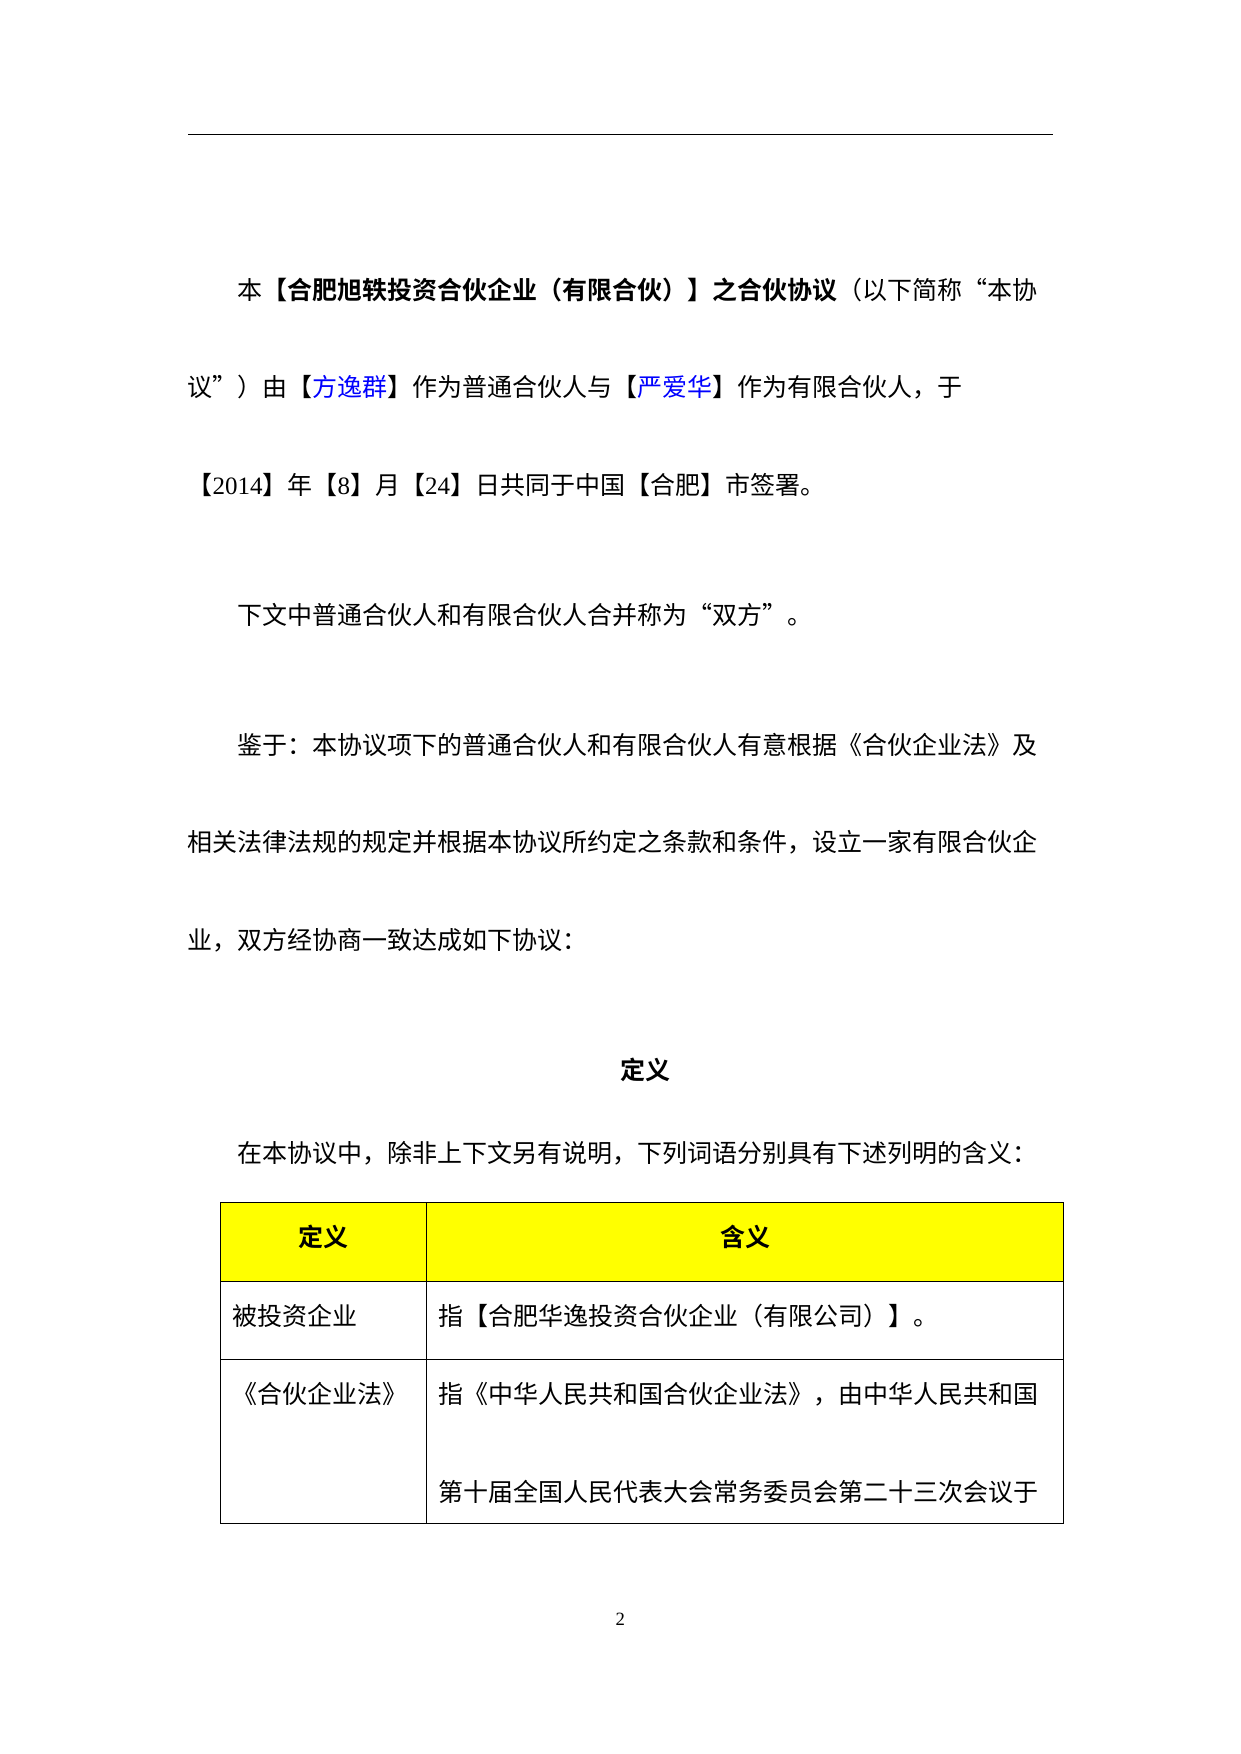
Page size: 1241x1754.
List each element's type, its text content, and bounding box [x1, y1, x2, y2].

text 本【合肥旭轶投资合伙企业（有限合伙）】之合伙协议（以下简称“本协议”）由【方逸群】作为普通合伙人与【严爱华】作为有限合伙人，于【2014】年【8】月【24】日共同于中国【合肥】市签署。 [187, 256, 1053, 516]
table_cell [427, 1360, 1063, 1523]
text 定义 [187, 1036, 1053, 1101]
text 鉴于：本协议项下的普通合伙人和有限合伙人有意根据《合伙企业法》及相关法律法规的规定并根据本协议所约定之条款和条件，设立一家有限合伙企业，双方经协商一致达成如下协议： [187, 711, 1053, 971]
table_cell 《合伙企业法》 [221, 1360, 426, 1523]
table_cell 被投资企业 [221, 1282, 426, 1359]
text 下文中普通合伙人和有限合伙人合并称为“双方”。 [187, 581, 1053, 646]
text 在本协议中，除非上下文另有说明，下列词语分别具有下述列明的含义： [187, 1119, 1053, 1184]
table_cell 指【合肥华逸投资合伙企业（有限公司）】。 [427, 1282, 1063, 1359]
table_header 含义 [427, 1203, 1063, 1281]
table_header 定义 [221, 1203, 426, 1281]
